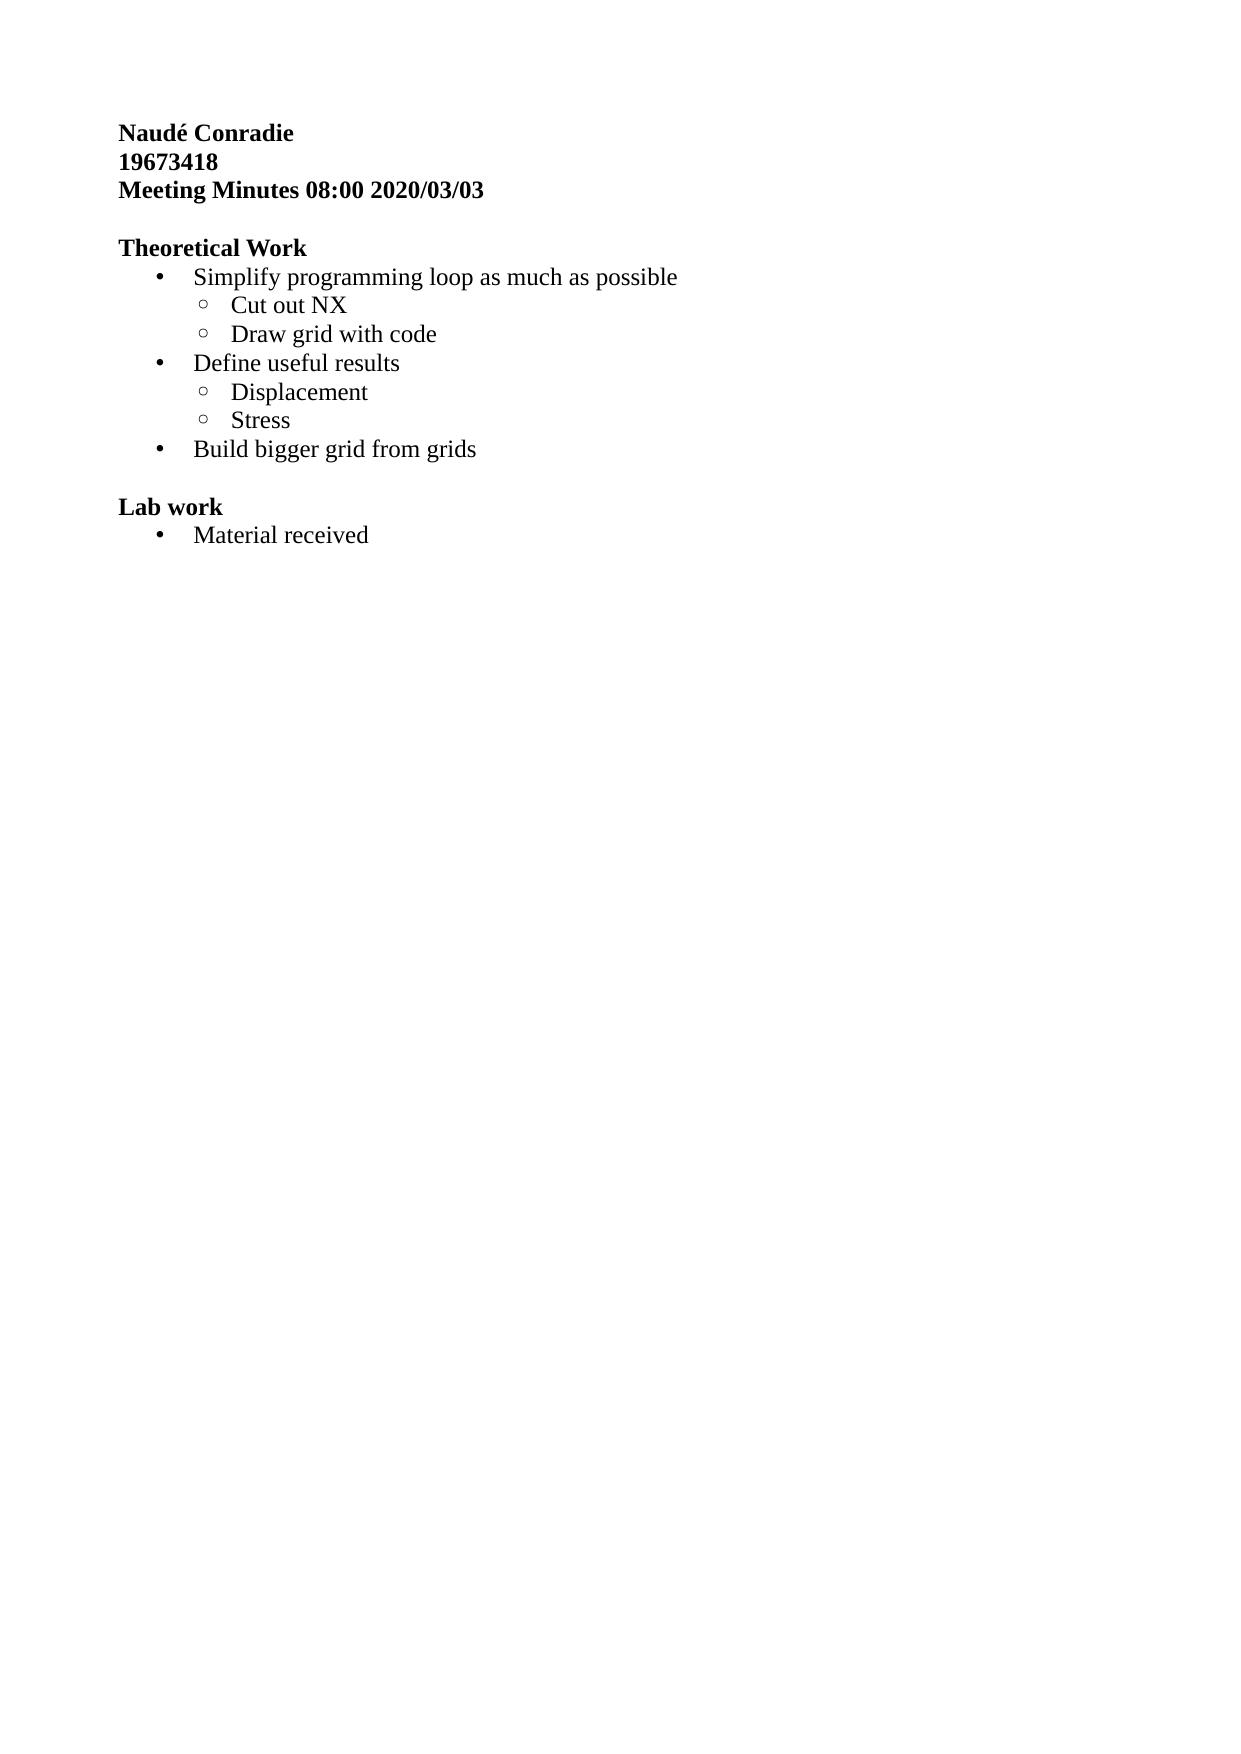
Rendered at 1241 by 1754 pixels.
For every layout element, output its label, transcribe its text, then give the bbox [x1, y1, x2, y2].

list Draw grid with code [193, 319, 1122, 348]
text Meeting Minutes 08:00 2020/03/03 [118, 176, 1122, 204]
list Displacement [193, 377, 1122, 406]
list Simplify programming loop as much as possible [156, 262, 1122, 291]
text Lab work [118, 492, 1122, 521]
list Material received [156, 521, 1122, 549]
text Theoretical Work [118, 233, 1122, 262]
list Define useful results [156, 348, 1122, 377]
text 19673418 [118, 147, 1122, 176]
text Naudé Conradie [118, 118, 1122, 147]
list Cut out NX [193, 291, 1122, 319]
list Stress [193, 406, 1122, 434]
list Build bigger grid from grids [156, 434, 1122, 463]
